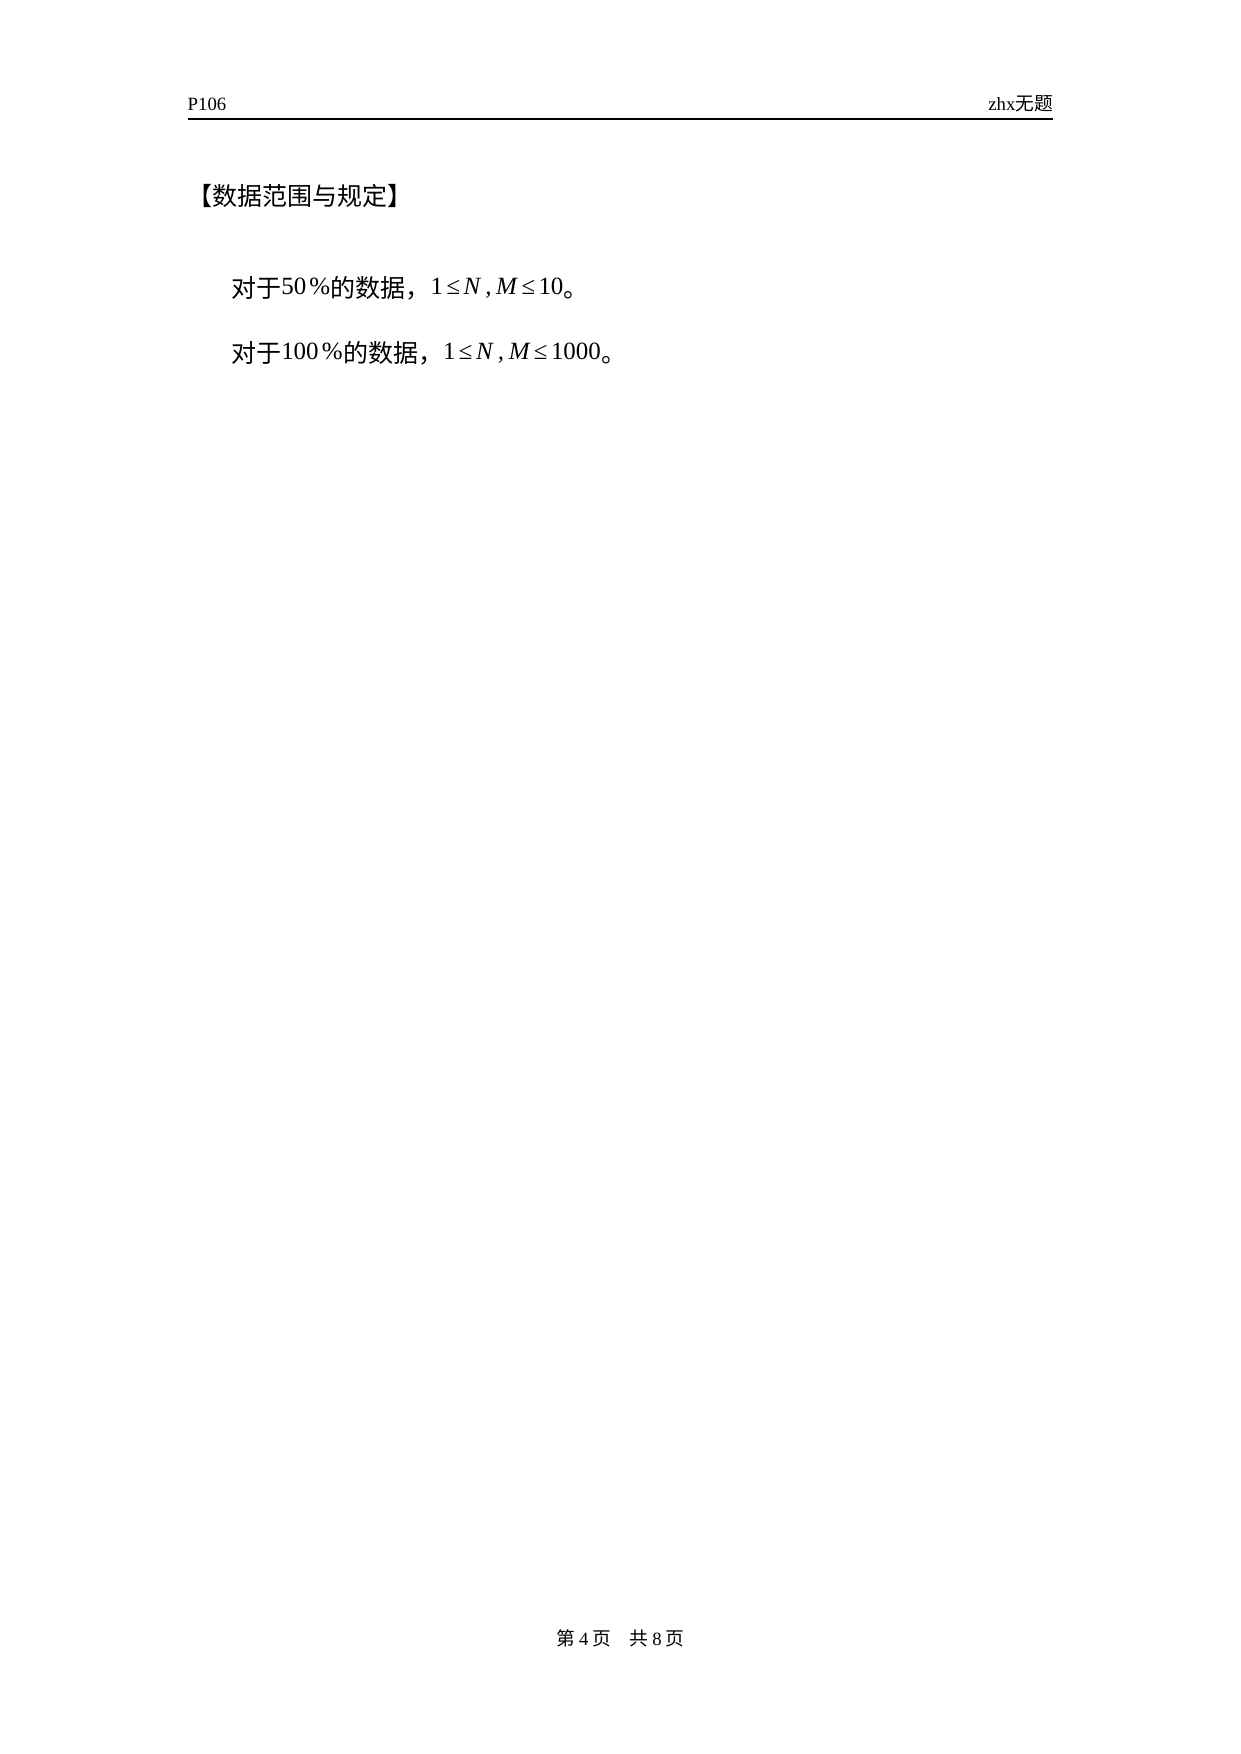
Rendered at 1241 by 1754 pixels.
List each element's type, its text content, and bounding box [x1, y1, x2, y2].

text 对于的数据，。 [187, 319, 1003, 384]
text 对于的数据，。 [187, 254, 1003, 319]
text 【数据范围与规定】 [187, 162, 1053, 227]
